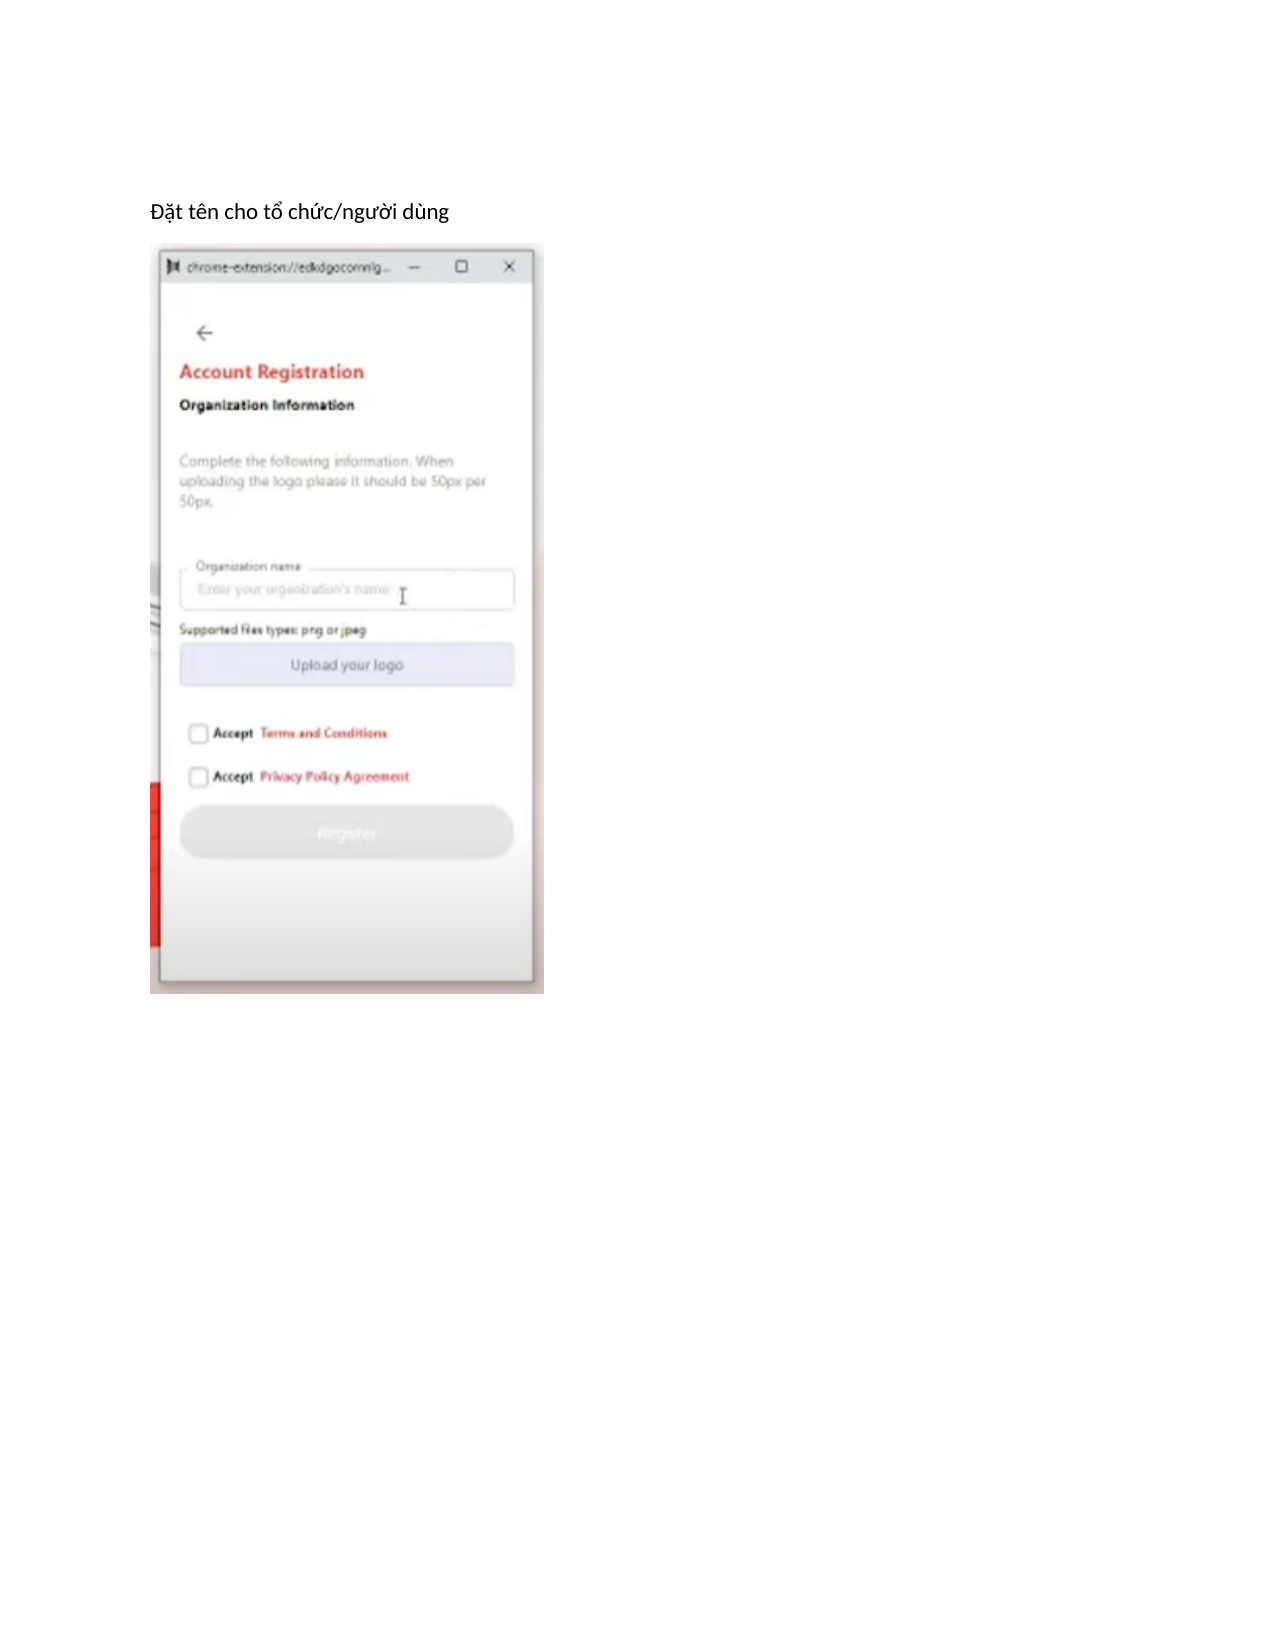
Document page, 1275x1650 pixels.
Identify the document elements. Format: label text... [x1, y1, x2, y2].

picture [150, 243, 544, 994]
text Đặt tên cho tổ chức/người dùng [150, 197, 1125, 225]
